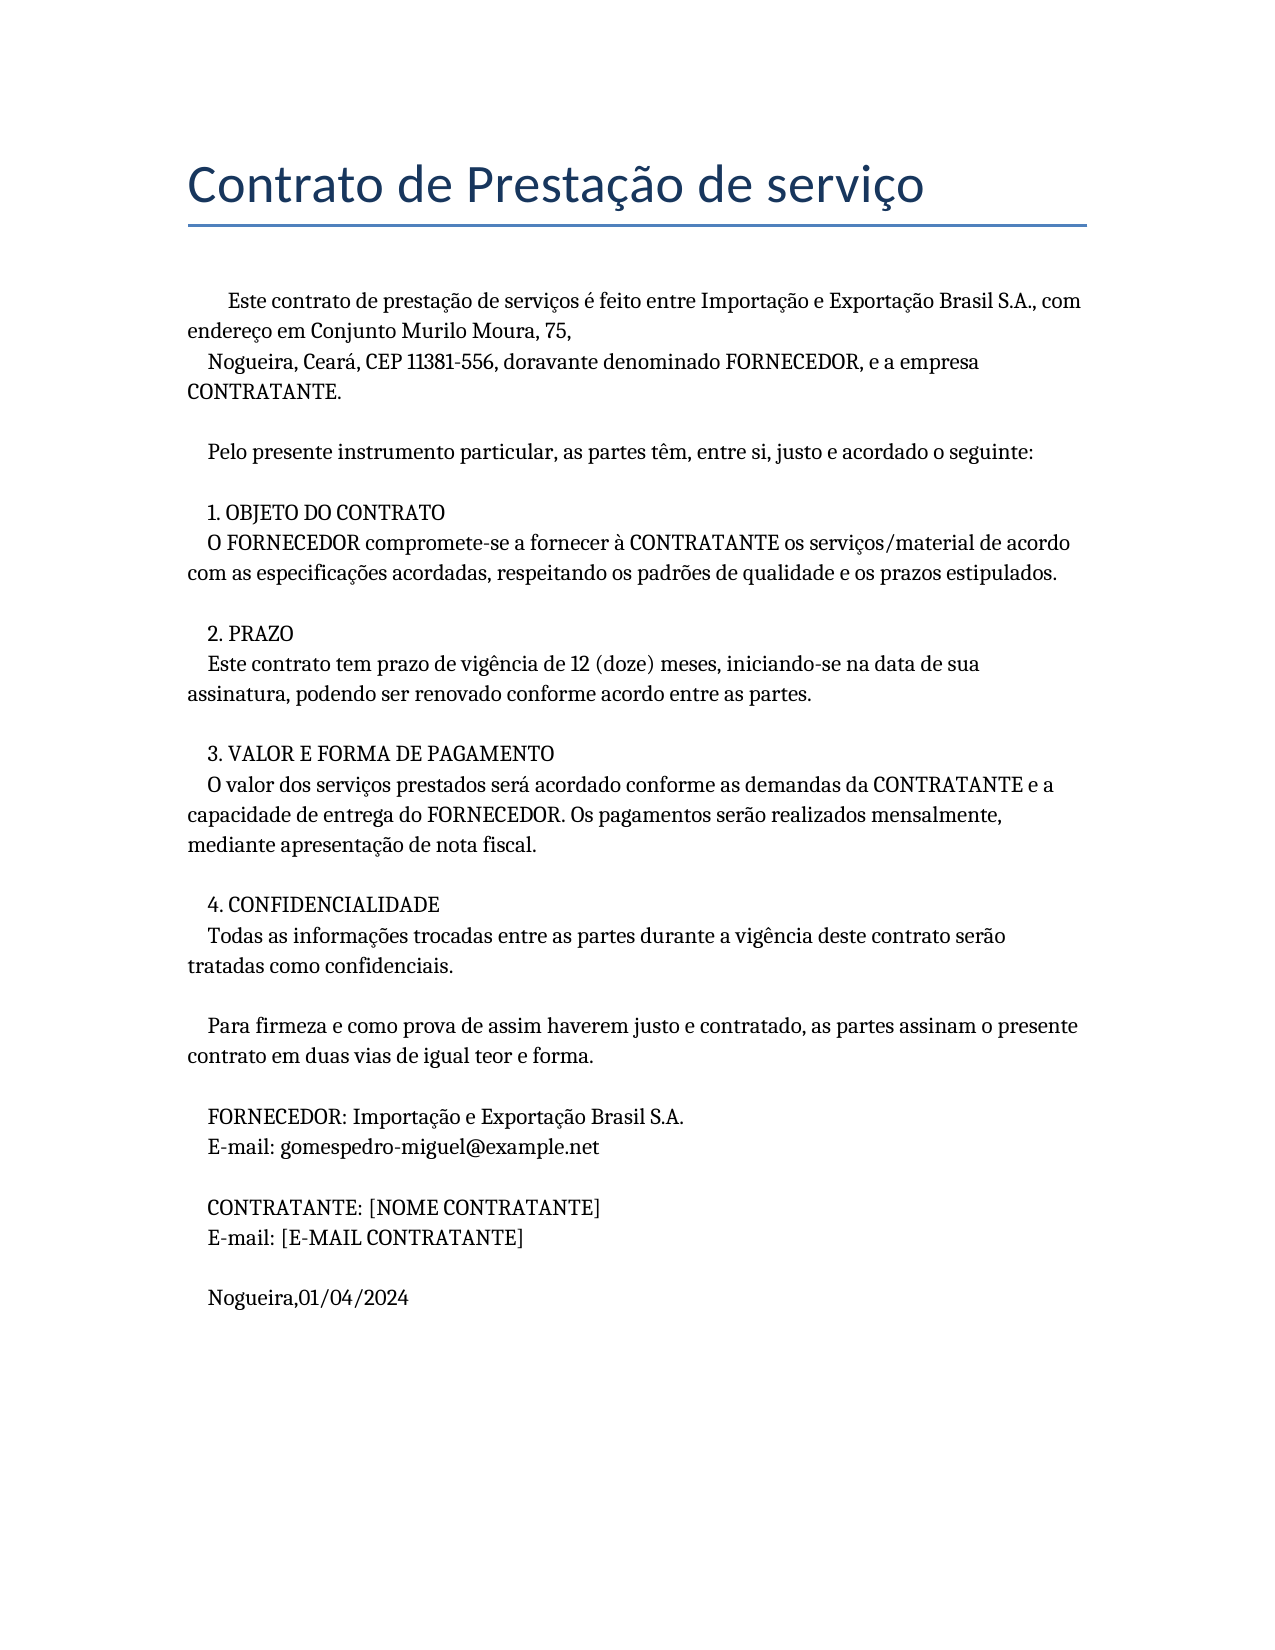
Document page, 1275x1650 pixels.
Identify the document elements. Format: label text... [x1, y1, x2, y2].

text Este contrato de prestação de serviços é feito entre Importação e Exportação Brasil S.A., com endereço em Conjunto Murilo Moura, 75, Nogueira, Ceará, CEP 11381-556, doravante denominado FORNECEDOR, e a empresa CONTRATANTE. Pelo presente instrumento particular, as partes têm, entre si, justo e acordado o seguinte: 1. OBJETO DO CONTRATO O FORNECEDOR compromete-se a fornecer à CONTRATANTE os serviços/material de acordo com as especificações acordadas, respeitando os padrões de qualidade e os prazos estipulados. 2. PRAZO Este contrato tem prazo de vigência de 12 (doze) meses, iniciando-se na data de sua assinatura, podendo ser renovado conforme acordo entre as partes. 3. VALOR E FORMA DE PAGAMENTO O valor dos serviços prestados será acordado conforme as demandas da CONTRATANTE e a capacidade de entrega do FORNECEDOR. Os pagamentos serão realizados mensalmente, mediante apresentação de nota fiscal. 4. CONFIDENCIALIDADE Todas as informações trocadas entre as partes durante a vigência deste contrato serão tratadas como confidenciais. Para firmeza e como prova de assim haverem justo e contratado, as partes assinam o presente contrato em duas vias de igual teor e forma. FORNECEDOR: Importação e Exportação Brasil S.A. E-mail: gomespedro-miguel@example.net CONTRATANTE: [NOME CONTRATANTE] E-mail: [E-MAIL CONTRATANTE] Nogueira,01/04/2024 [187, 258, 1087, 1341]
title Contrato de Prestação de serviço [187, 150, 1087, 227]
